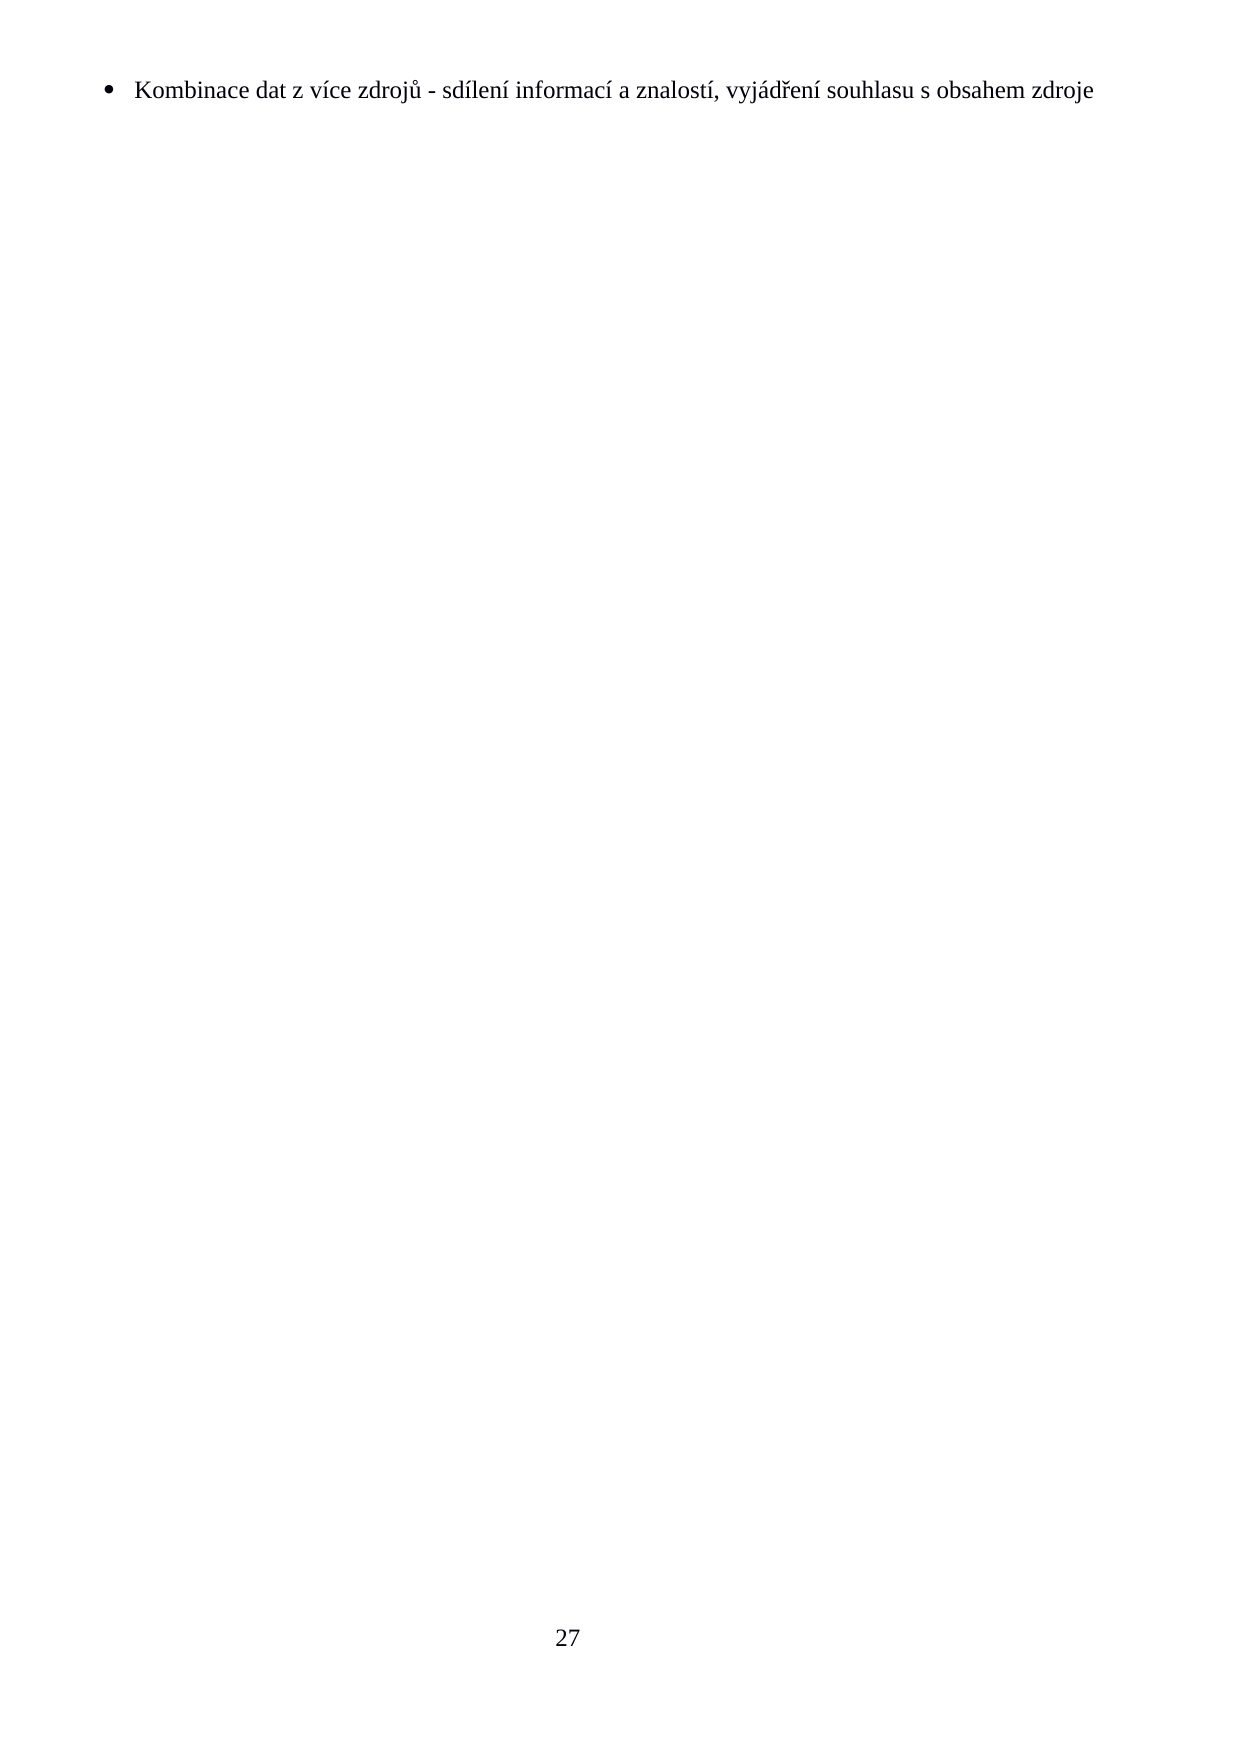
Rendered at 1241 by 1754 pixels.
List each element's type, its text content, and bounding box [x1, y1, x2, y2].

list Kombinace dat z více zdrojů - sdílení informací a znalostí, vyjádření souhlasu s obsahem zdroje [104, 75, 1165, 104]
